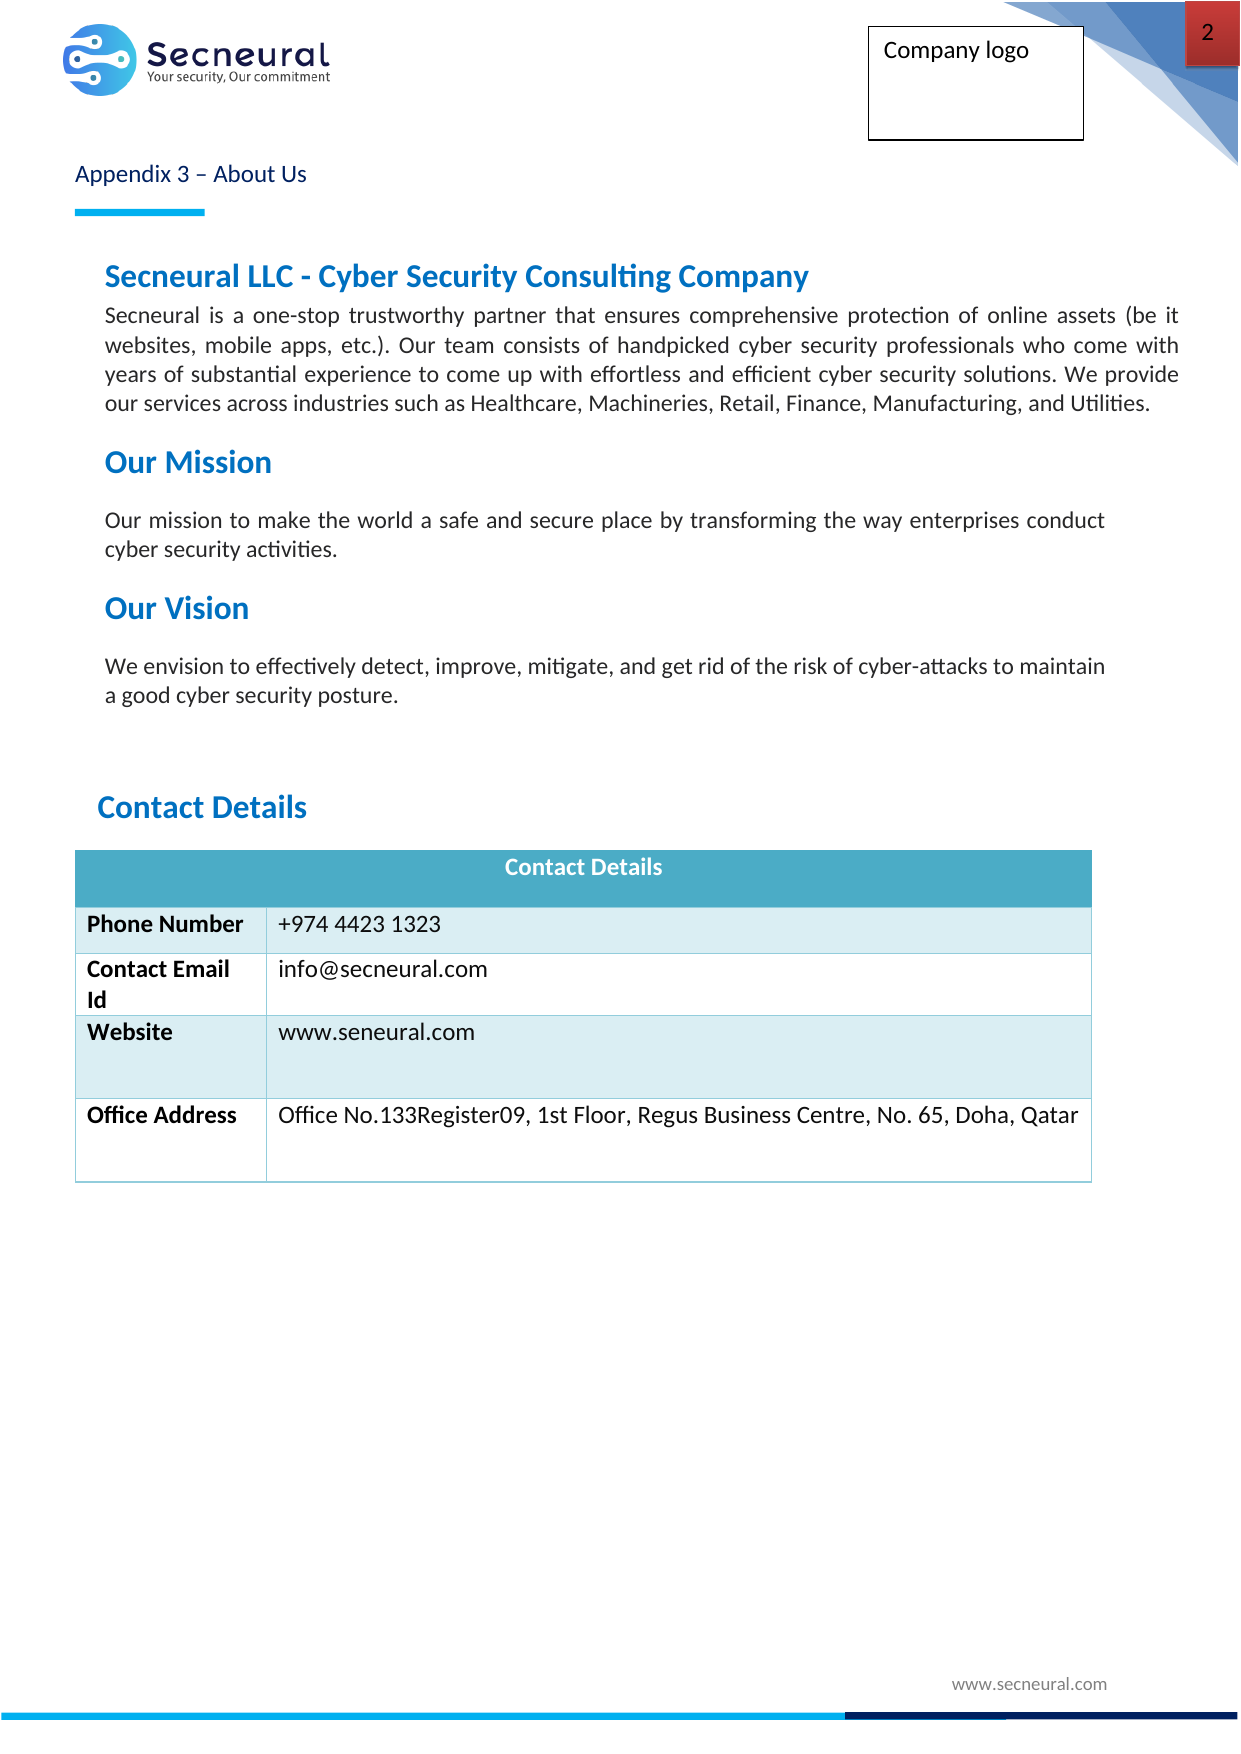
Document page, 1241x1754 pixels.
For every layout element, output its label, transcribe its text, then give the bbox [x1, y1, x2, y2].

subtitle Secneural LLC - Cyber Security Consulting Company [104, 254, 1181, 295]
text Our Mission [104, 441, 1107, 482]
picture [60, 14, 332, 106]
subtitle Appendix 3 – About Us [75, 158, 1107, 188]
table_cell Office Address [76, 1099, 266, 1181]
text Contact Details [90, 786, 1107, 827]
table_cell Contact Email Id [76, 954, 266, 1015]
text Our mission to make the world a safe and secure place by transforming the way enterprises conduct cyber security activities. [104, 505, 1107, 564]
text Secneural is a one-stop trustworthy partner that ensures comprehensive protection of online assets (be it websites, mobile apps, etc.). Our team consists of handpicked cyber security professionals who come with years of substantial experience to come up with effortless and efficient cyber security solutions. We provide our services across industries such as Healthcare, Machineries, Retail, Finance, Manufacturing, and Utilities. [104, 300, 1181, 417]
table_cell +974 4423 1323 [267, 908, 1091, 953]
table_cell Office No.133Register09, 1st Floor, Regus Business Centre, No. 65, Doha, Qatar [267, 1099, 1091, 1181]
table_cell Phone Number [76, 908, 266, 953]
text We envision to effectively detect, improve, mitigate, and get rid of the risk of cyber-attacks to maintain a good cyber security posture. [104, 651, 1107, 710]
table_cell www.seneural.com [267, 1016, 1091, 1098]
text Our Vision [104, 587, 1107, 628]
table_cell info@secneural.com [267, 954, 1091, 1015]
table_header Contact Details [76, 851, 1091, 907]
picture [1001, 2, 1238, 166]
table_cell Website [76, 1016, 266, 1098]
